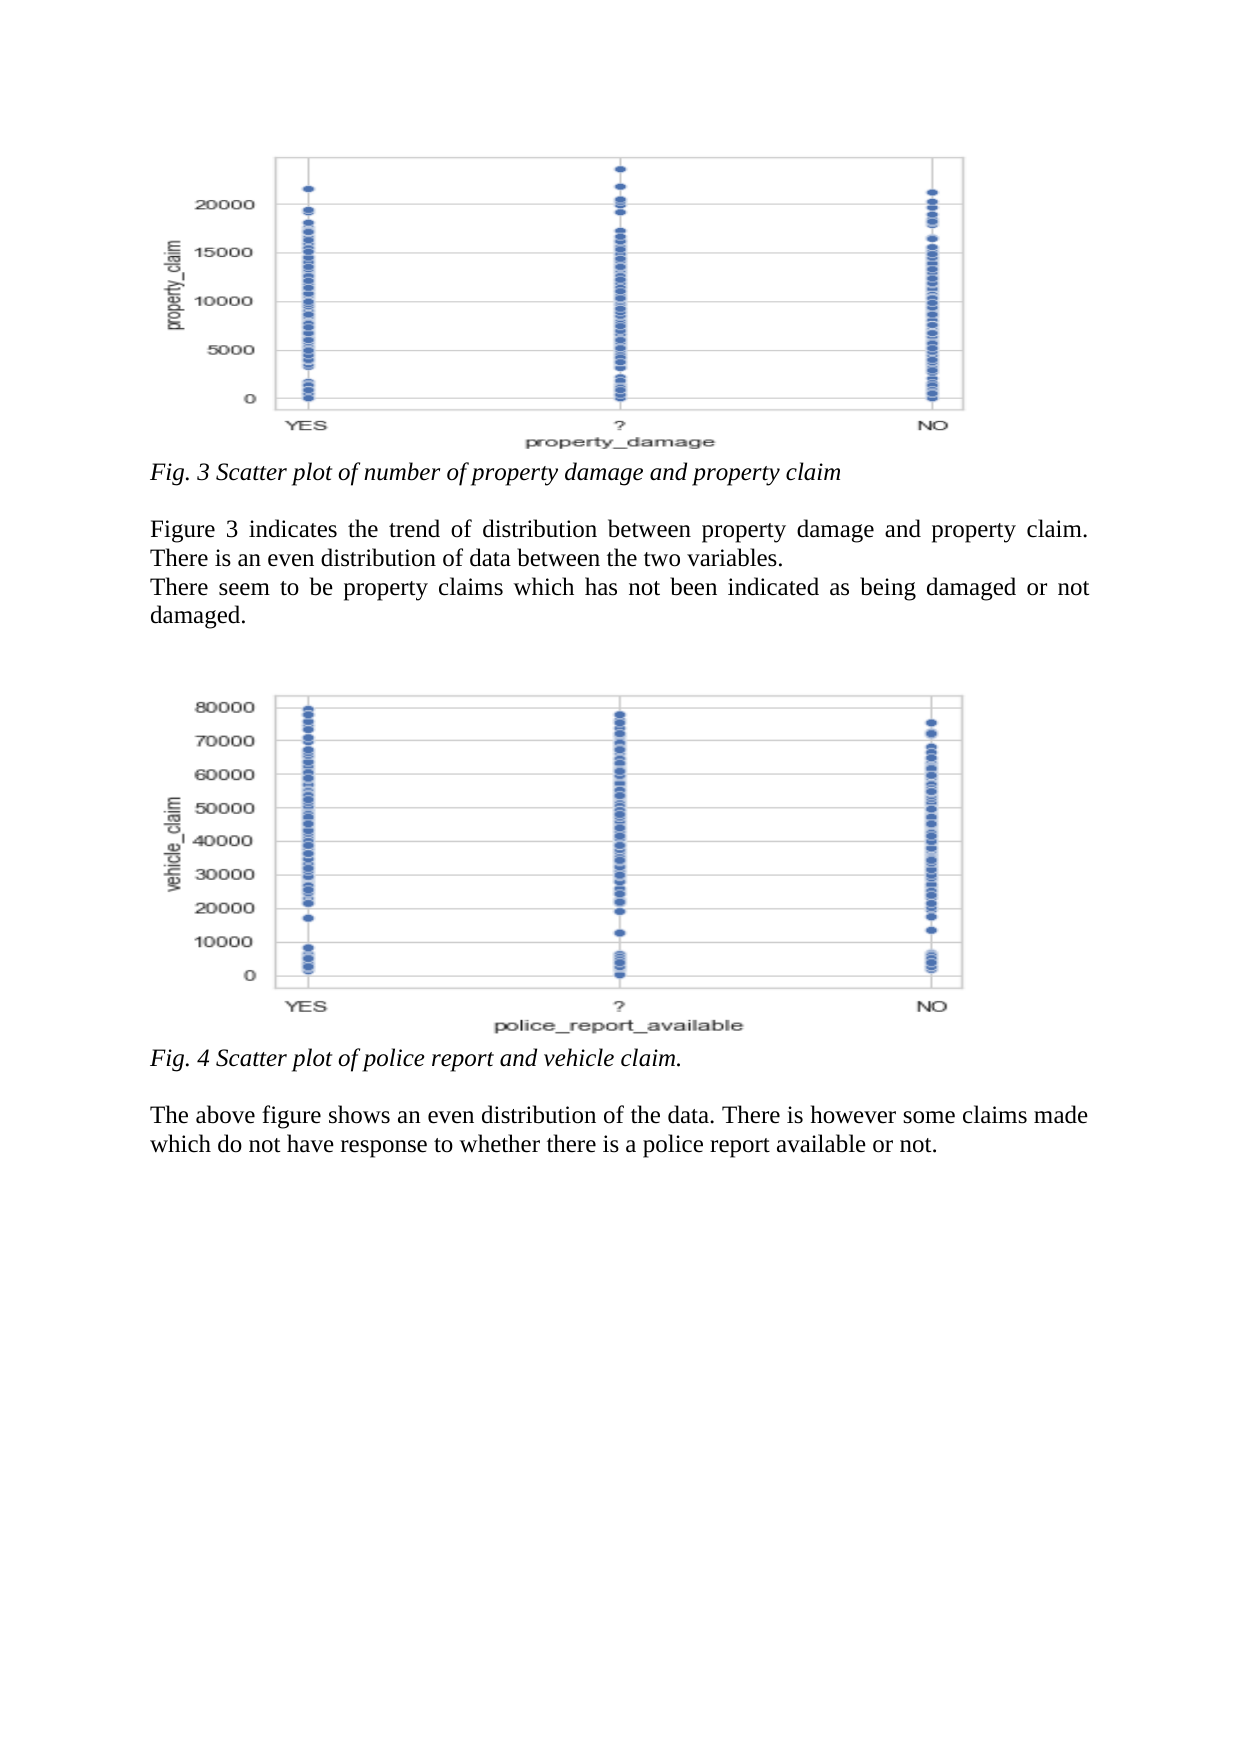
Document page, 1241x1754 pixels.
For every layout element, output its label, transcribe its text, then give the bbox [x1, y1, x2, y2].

text Figure 3 indicates the trend of distribution between property damage and property claim. There is an even distribution of data between the two variables. [150, 514, 1090, 572]
picture [150, 686, 976, 1043]
text Fig. 4 Scatter plot of police report and vehicle claim. [150, 1043, 1090, 1072]
text Fig. 3 Scatter plot of number of property damage and property claim [150, 457, 1090, 485]
text The above figure shows an even distribution of the data. There is however some claims made which do not have response to whether there is a police report available or not. [150, 1100, 1090, 1158]
text There seem to be property claims which has not been indicated as being damaged or not damaged. [150, 572, 1090, 629]
picture [150, 150, 977, 457]
